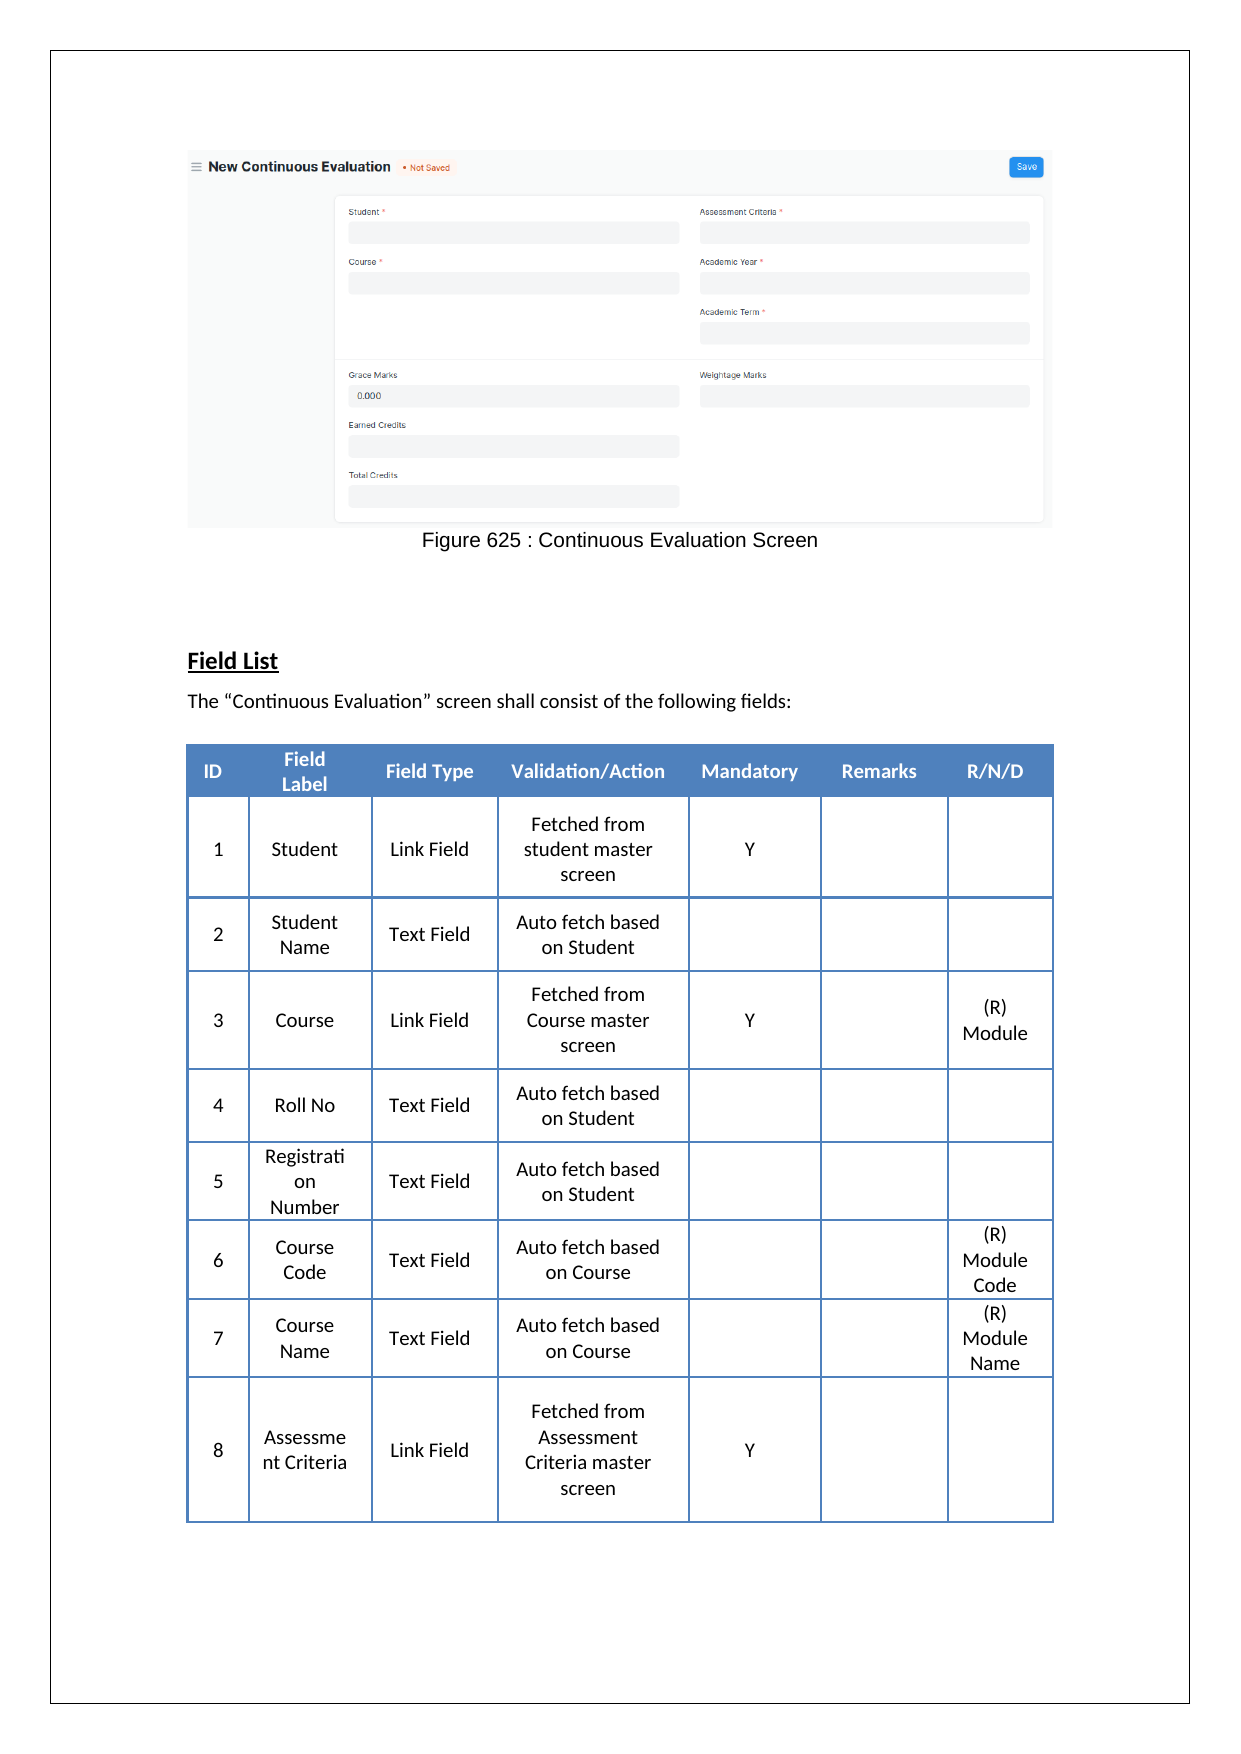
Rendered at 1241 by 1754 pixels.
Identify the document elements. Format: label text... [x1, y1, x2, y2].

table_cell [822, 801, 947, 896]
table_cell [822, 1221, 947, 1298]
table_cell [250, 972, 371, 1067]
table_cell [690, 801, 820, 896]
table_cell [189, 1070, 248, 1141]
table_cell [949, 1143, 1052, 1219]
picture [187, 150, 1053, 528]
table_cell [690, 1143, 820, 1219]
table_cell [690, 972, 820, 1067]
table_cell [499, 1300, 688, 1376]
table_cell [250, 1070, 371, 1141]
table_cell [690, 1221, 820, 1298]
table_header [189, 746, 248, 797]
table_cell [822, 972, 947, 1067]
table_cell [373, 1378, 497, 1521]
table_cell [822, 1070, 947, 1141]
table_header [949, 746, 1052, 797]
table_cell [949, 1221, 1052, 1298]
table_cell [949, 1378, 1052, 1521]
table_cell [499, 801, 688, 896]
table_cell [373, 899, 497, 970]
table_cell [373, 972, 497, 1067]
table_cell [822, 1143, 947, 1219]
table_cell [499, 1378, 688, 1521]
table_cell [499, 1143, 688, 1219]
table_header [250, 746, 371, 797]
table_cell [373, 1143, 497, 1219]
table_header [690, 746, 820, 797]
subtitle Field List [187, 645, 1053, 675]
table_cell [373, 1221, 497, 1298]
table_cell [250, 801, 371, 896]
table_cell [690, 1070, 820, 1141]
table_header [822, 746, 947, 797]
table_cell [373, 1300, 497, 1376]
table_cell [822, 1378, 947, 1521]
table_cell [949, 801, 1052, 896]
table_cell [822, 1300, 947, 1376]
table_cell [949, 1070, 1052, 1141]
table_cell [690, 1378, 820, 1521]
text The “Continuous Evaluation” screen shall consist of the following fields: [187, 688, 1042, 713]
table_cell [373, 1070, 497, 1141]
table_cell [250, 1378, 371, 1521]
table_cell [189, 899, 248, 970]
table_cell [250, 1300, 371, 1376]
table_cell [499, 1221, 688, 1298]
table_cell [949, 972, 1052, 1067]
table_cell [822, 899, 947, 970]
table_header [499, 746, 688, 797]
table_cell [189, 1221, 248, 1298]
text Figure 25 : Continuous Evaluation Screen [187, 528, 1053, 551]
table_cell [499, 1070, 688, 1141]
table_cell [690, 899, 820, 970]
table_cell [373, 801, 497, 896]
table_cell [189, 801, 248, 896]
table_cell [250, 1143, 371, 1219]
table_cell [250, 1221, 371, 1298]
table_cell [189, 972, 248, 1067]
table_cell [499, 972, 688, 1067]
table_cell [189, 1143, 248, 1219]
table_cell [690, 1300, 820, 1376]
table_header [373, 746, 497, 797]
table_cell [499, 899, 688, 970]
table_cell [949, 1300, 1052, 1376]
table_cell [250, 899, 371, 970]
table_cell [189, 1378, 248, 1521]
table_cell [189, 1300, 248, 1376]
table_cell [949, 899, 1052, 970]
